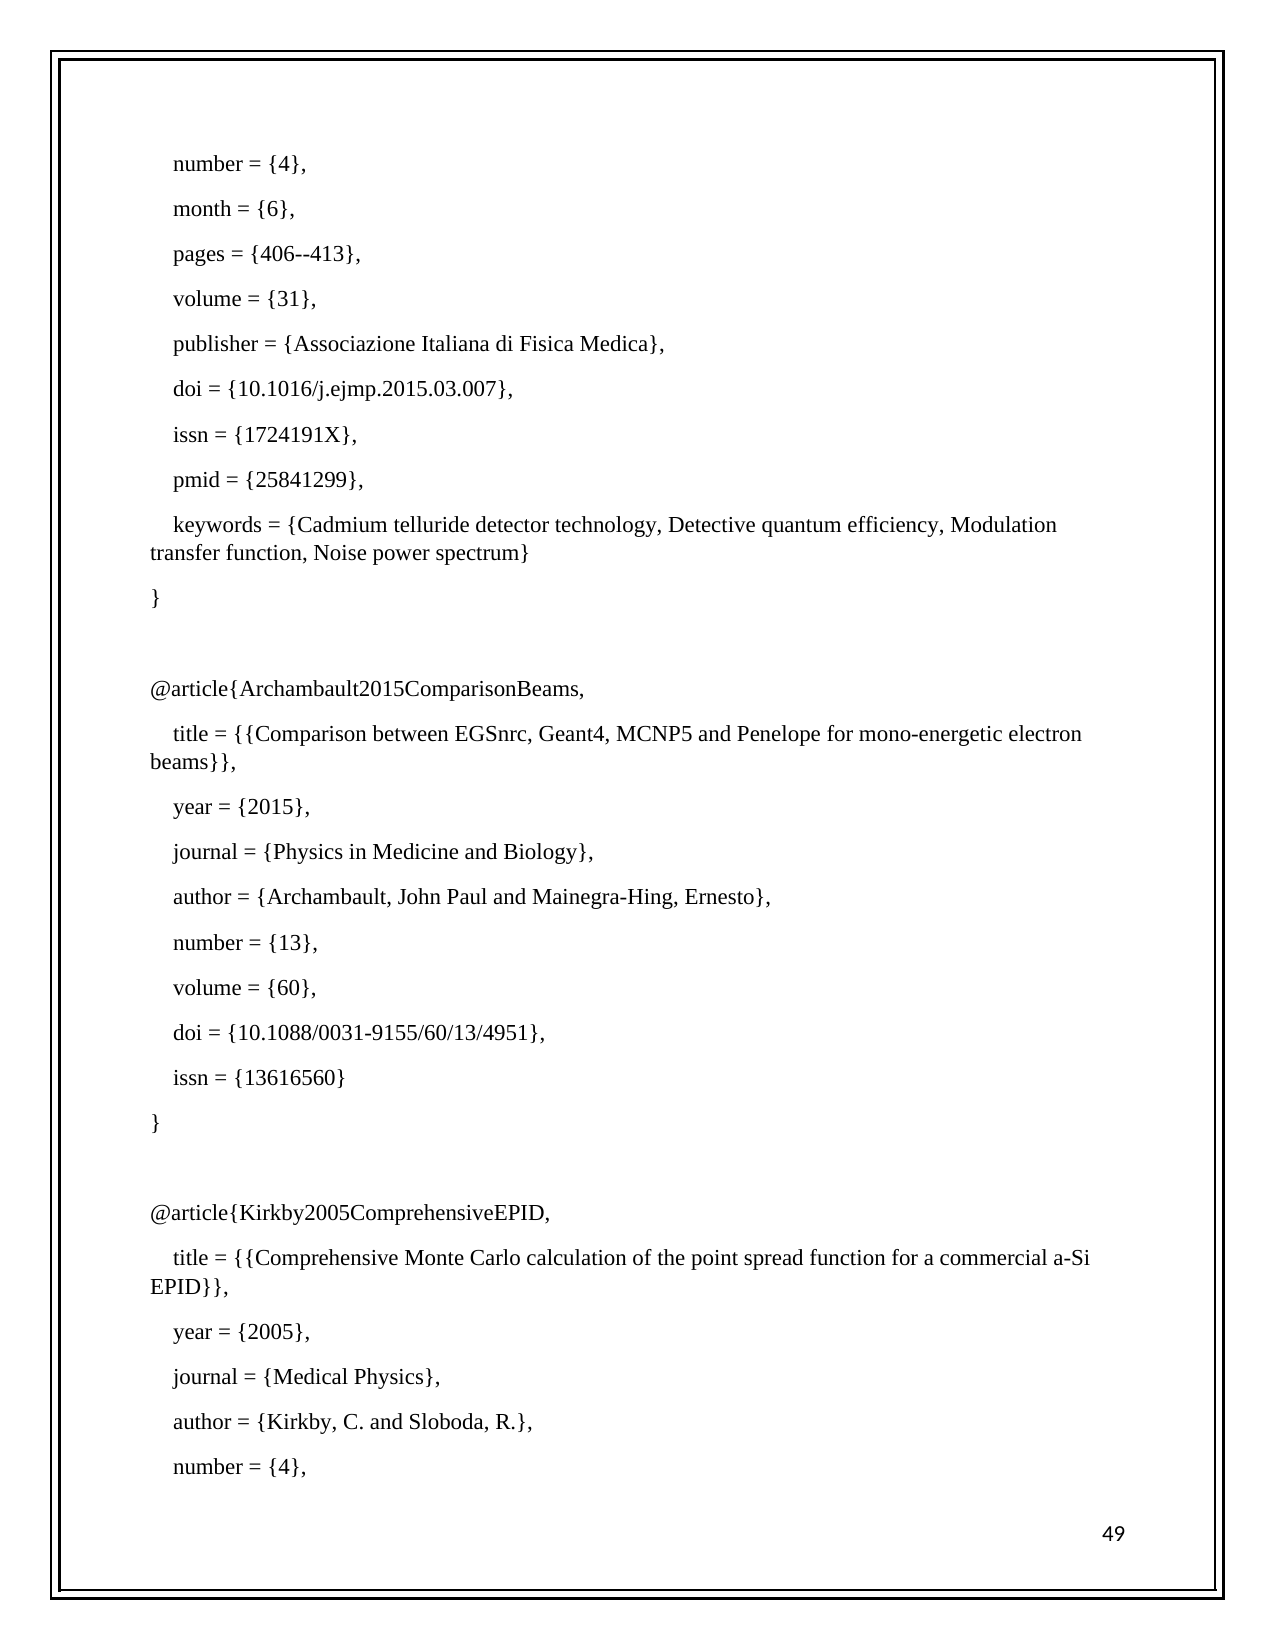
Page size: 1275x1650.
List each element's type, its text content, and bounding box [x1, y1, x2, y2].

text doi = {10.1016/j.ejmp.2015.03.007}, [150, 376, 1125, 402]
text } [150, 1109, 1125, 1135]
text year = {2005}, [150, 1318, 1125, 1344]
text keywords = {Cadmium telluride detector technology, Detective quantum efficiency, Modulation transfer function, Noise power spectrum} [150, 511, 1125, 566]
text author = {Archambault, John Paul and Mainegra-Hing, Ernesto}, [150, 883, 1125, 910]
text title = {{Comparison between EGSnrc, Geant4, MCNP5 and Penelope for mono-energetic electron beams}}, [150, 720, 1125, 774]
text volume = {31}, [150, 285, 1125, 312]
text year = {2015}, [150, 793, 1125, 819]
text title = {{Comprehensive Monte Carlo calculation of the point spread function for a commercial a-Si EPID}}, [150, 1244, 1125, 1299]
text number = {4}, [150, 150, 1125, 176]
text issn = {13616560} [150, 1064, 1125, 1090]
text number = {4}, [150, 1453, 1125, 1479]
text } [150, 584, 1125, 611]
text publisher = {Associazione Italiana di Fisica Medica}, [150, 330, 1125, 357]
text pages = {406--413}, [150, 240, 1125, 267]
text pmid = {25841299}, [150, 466, 1125, 492]
text doi = {10.1088/0031-9155/60/13/4951}, [150, 1019, 1125, 1045]
text @article{Archambault2015ComparisonBeams, [150, 674, 1125, 701]
text journal = {Physics in Medicine and Biology}, [150, 838, 1125, 865]
text @article{Kirkby2005ComprehensiveEPID, [150, 1199, 1125, 1226]
text number = {13}, [150, 928, 1125, 955]
text volume = {60}, [150, 974, 1125, 1000]
text author = {Kirkby, C. and Sloboda, R.}, [150, 1408, 1125, 1434]
text journal = {Medical Physics}, [150, 1363, 1125, 1389]
text issn = {1724191X}, [150, 421, 1125, 447]
text month = {6}, [150, 195, 1125, 221]
